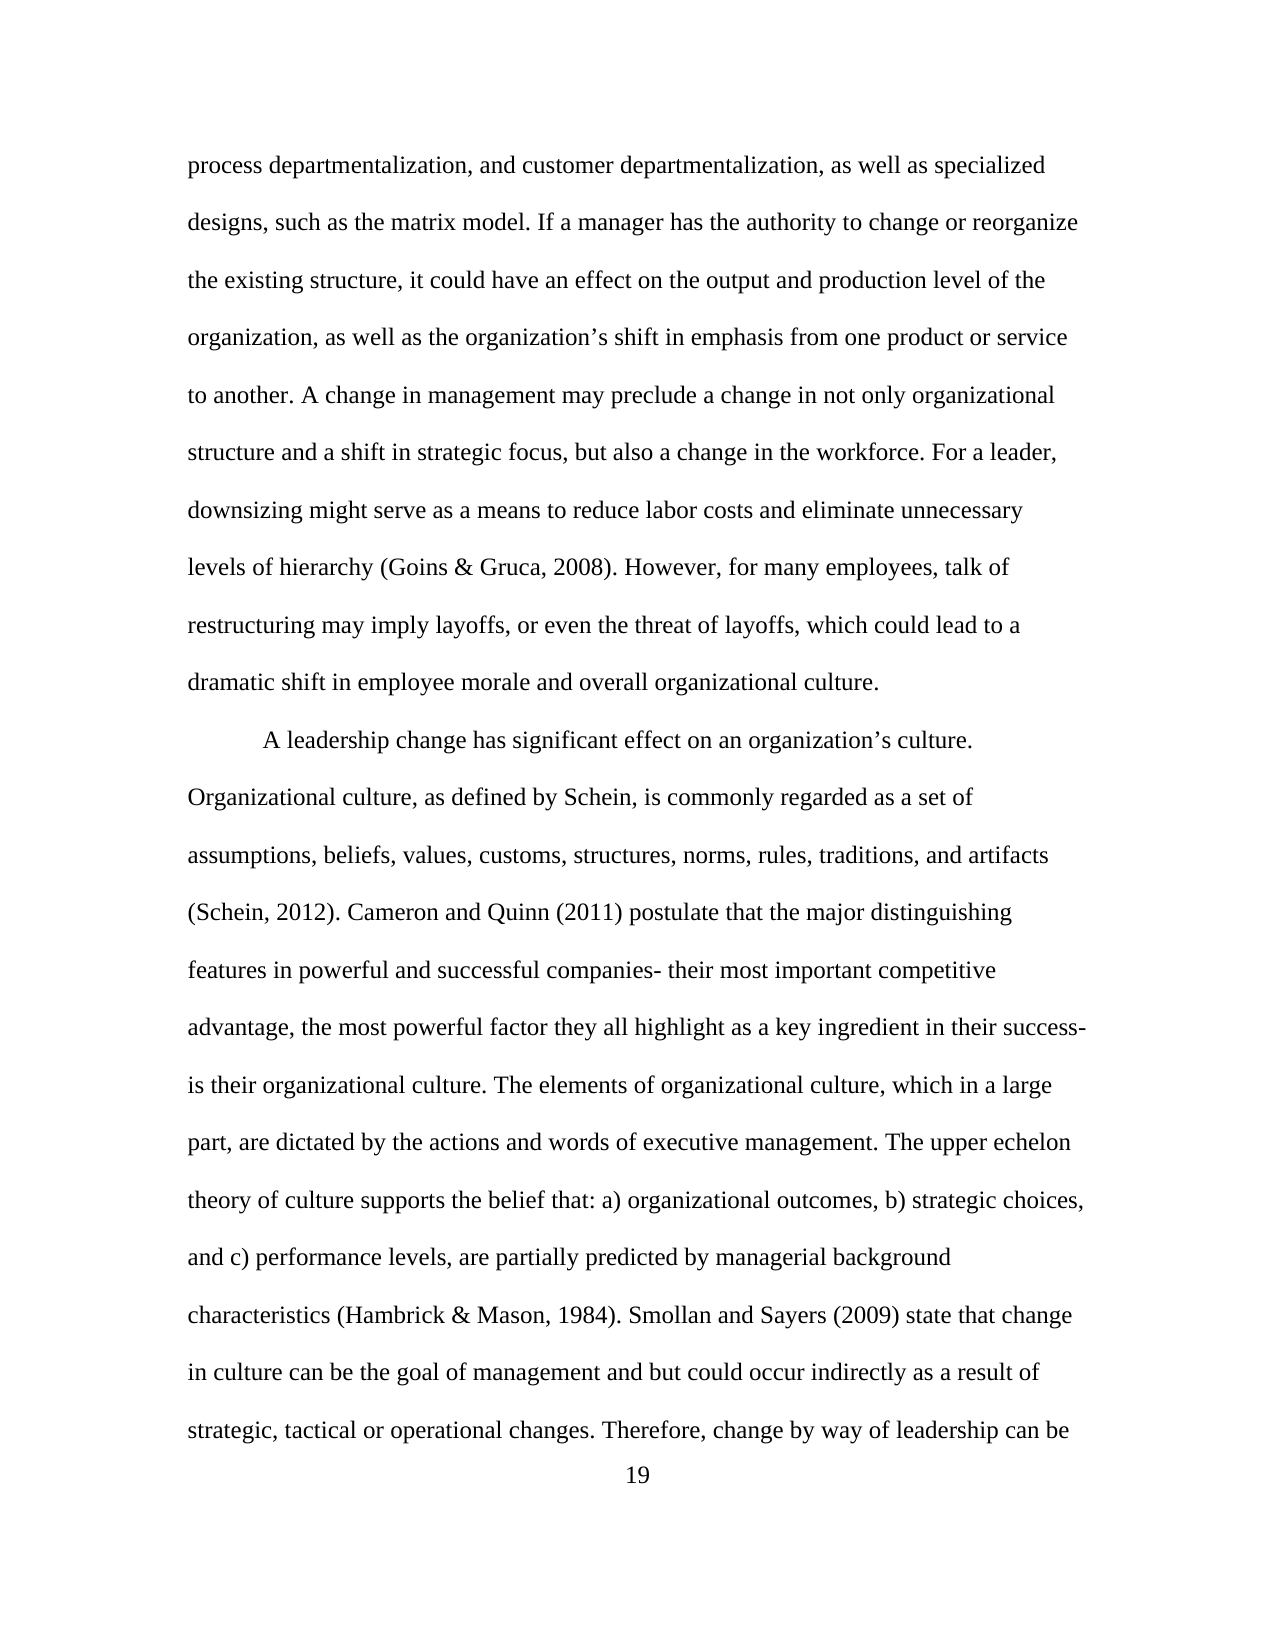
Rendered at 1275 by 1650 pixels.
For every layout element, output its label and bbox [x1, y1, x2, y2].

text [187, 150, 1087, 696]
text [187, 725, 1087, 1444]
